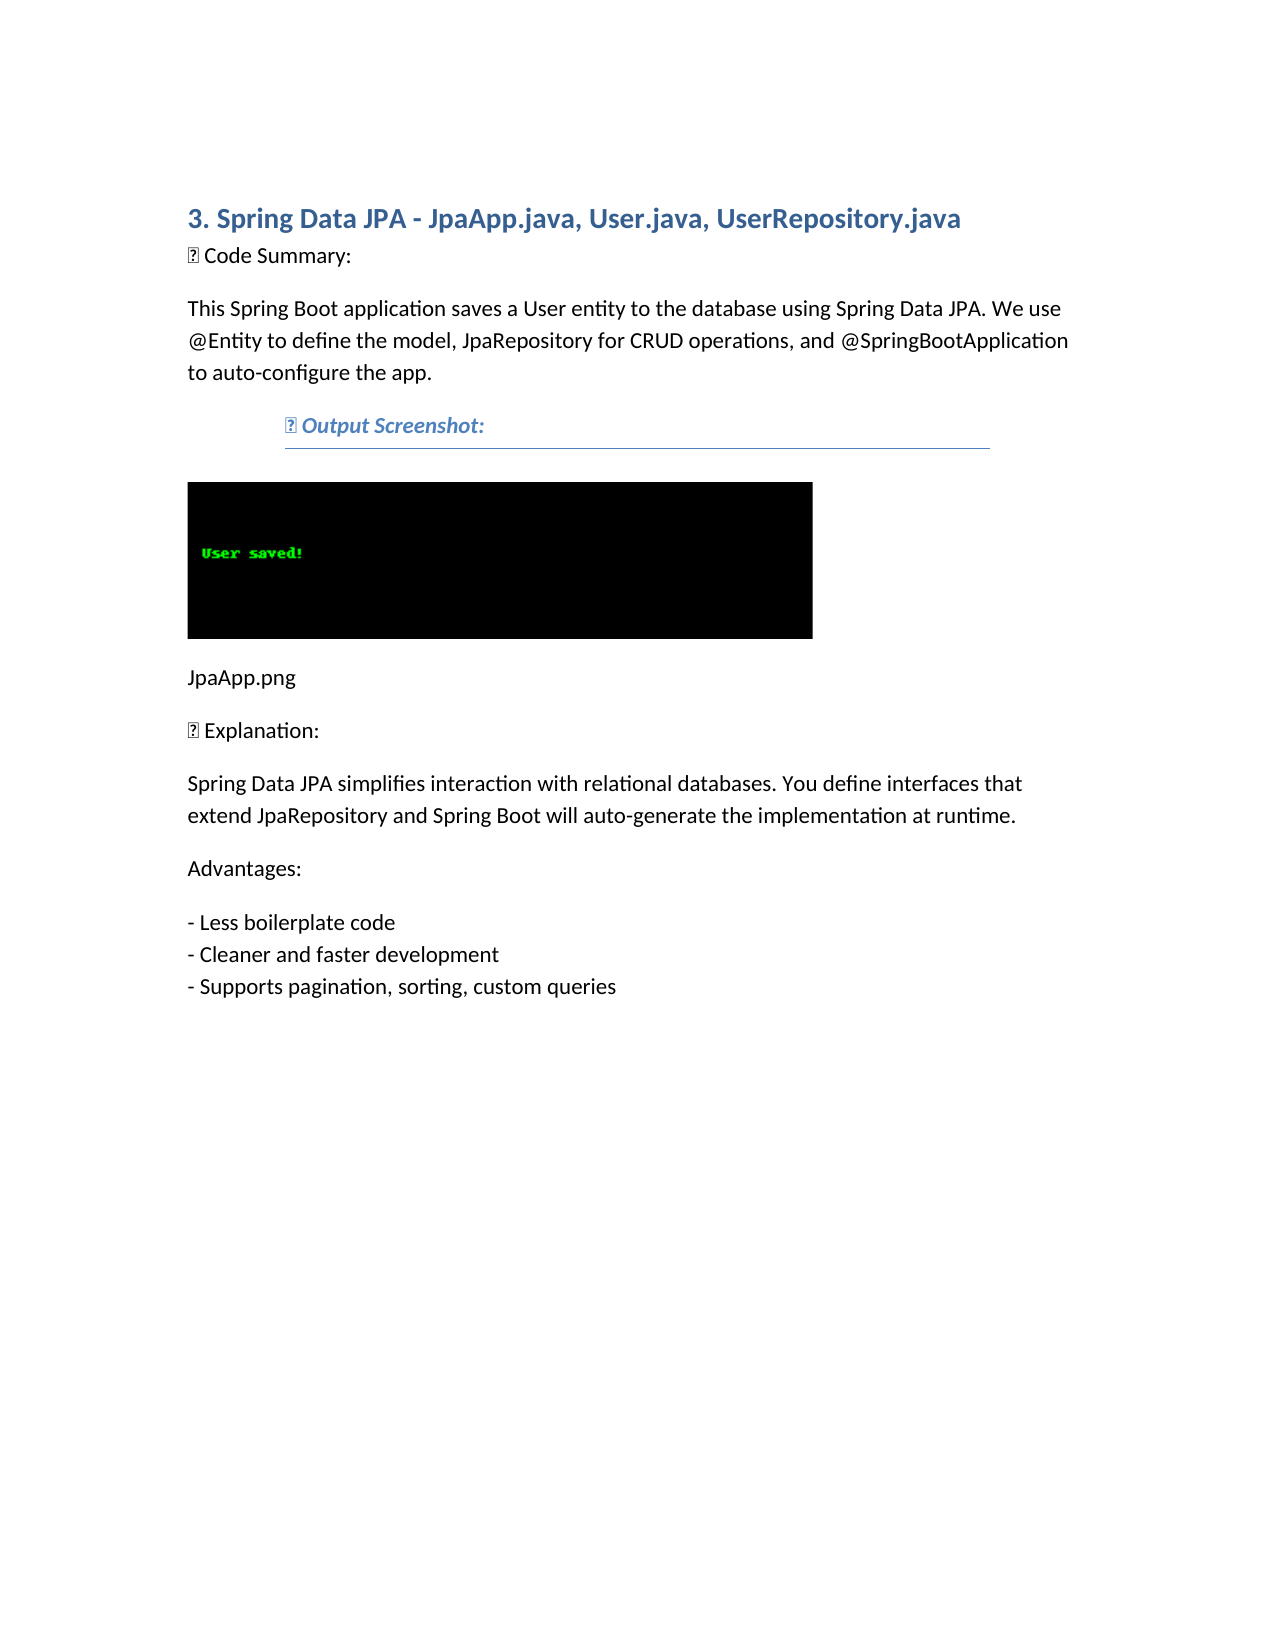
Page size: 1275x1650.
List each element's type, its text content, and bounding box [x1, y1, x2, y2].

text 💡 Explanation: [187, 716, 1087, 744]
text Advantages: [187, 854, 1087, 883]
text JpaApp.png [187, 663, 1087, 691]
picture [187, 482, 813, 639]
text - Less boilerplate code - Cleaner and faster development - Supports pagination, sorting, custom queries [187, 908, 1087, 1000]
text 📸 Output Screenshot: [285, 411, 990, 448]
subtitle 3. Spring Data JPA - JpaApp.java, User.java, UserRepository.java [187, 200, 1087, 236]
text Spring Data JPA simplifies interaction with relational databases. You define interfaces that extend JpaRepository and Spring Boot will auto-generate the implementation at runtime. [187, 769, 1087, 829]
text ✅ Code Summary: [187, 241, 1087, 269]
text This Spring Boot application saves a User entity to the database using Spring Data JPA. We use @Entity to define the model, JpaRepository for CRUD operations, and @SpringBootApplication to auto-configure the app. [187, 294, 1087, 386]
